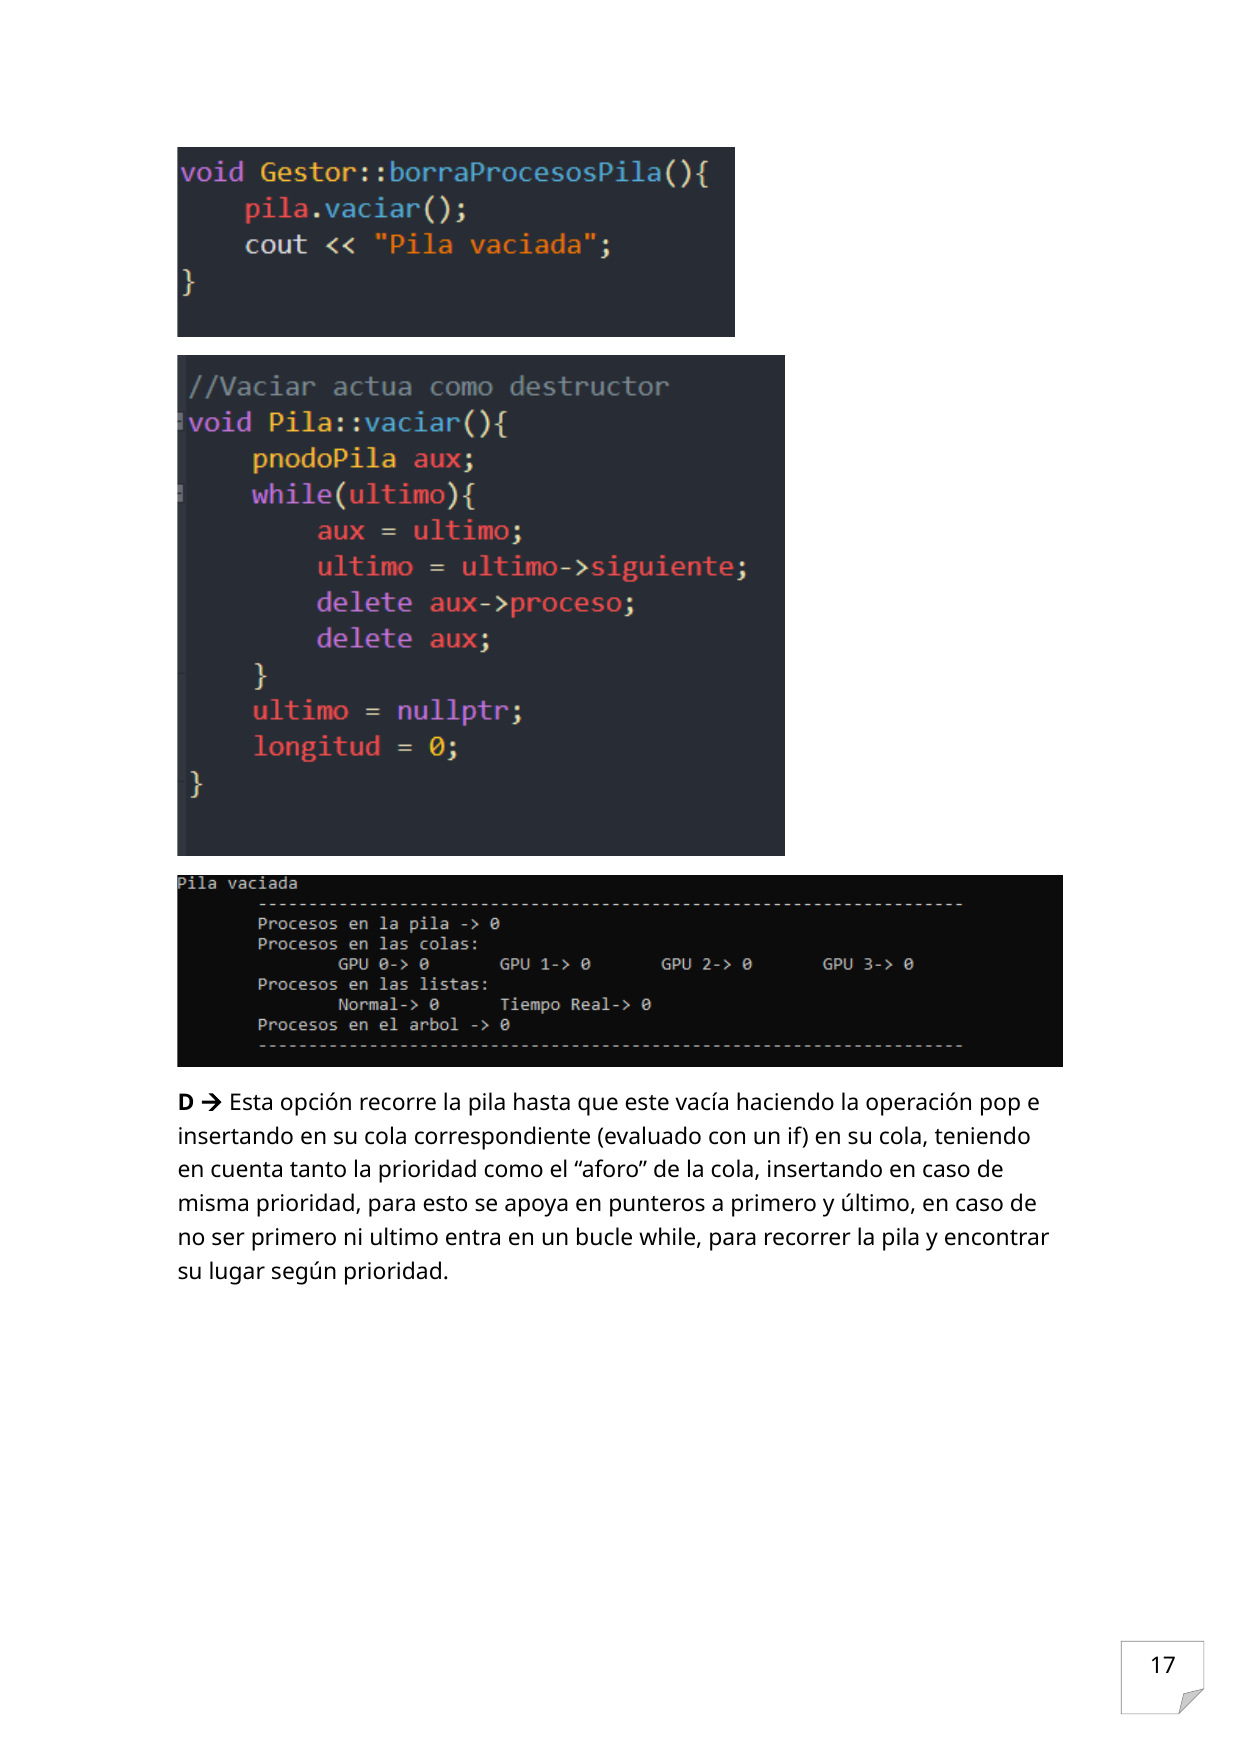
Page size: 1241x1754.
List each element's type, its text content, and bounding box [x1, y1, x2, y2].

picture [177, 355, 785, 856]
picture [177, 147, 735, 337]
text D Esta opción recorre la pila hasta que este vacía haciendo la operación pop e insertando en su cola correspondiente (evaluado con un if) en su cola, teniendo en cuenta tanto la prioridad como el “aforo” de la cola, insertando en caso de misma prioridad, para esto se apoya en punteros a primero y último, en caso de no ser primero ni ultimo entra en un bucle while, para recorrer la pila y encontrar su lugar según prioridad. [177, 1086, 1063, 1286]
picture [177, 875, 1063, 1067]
